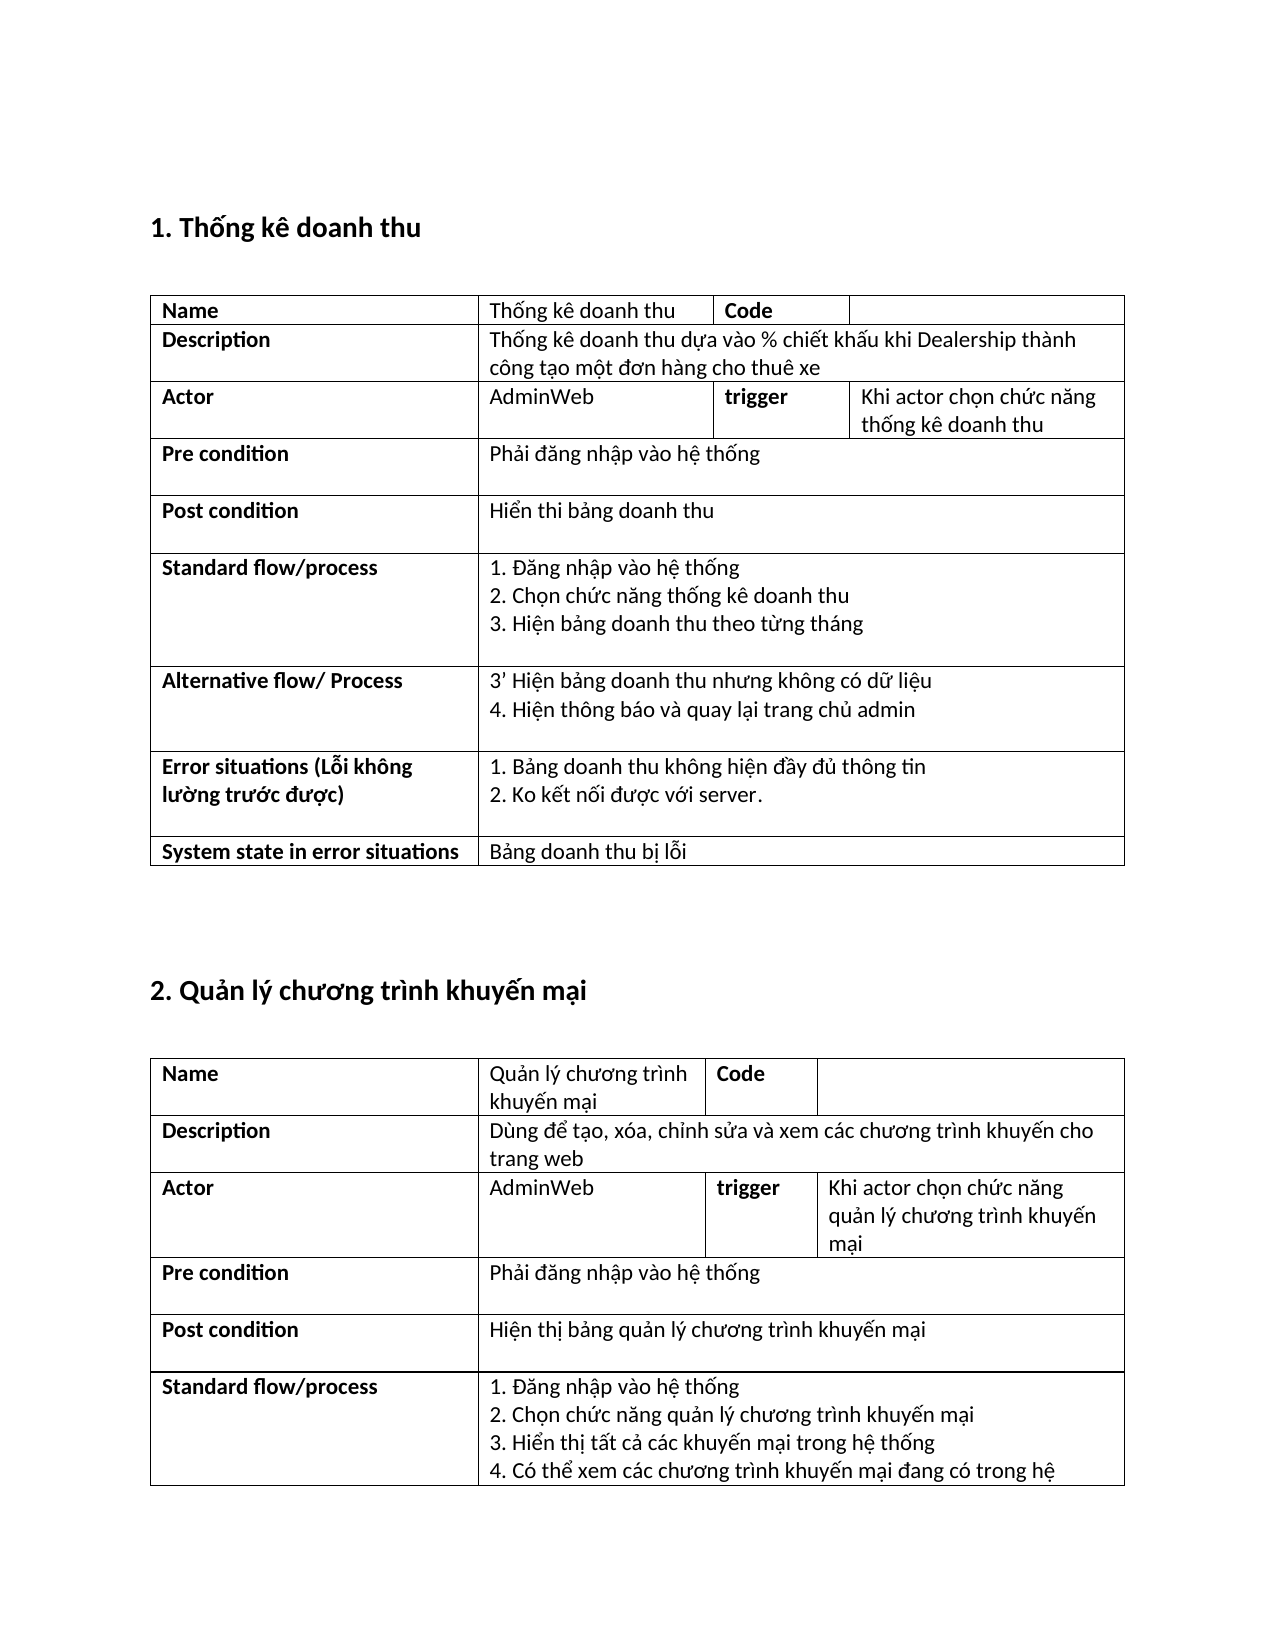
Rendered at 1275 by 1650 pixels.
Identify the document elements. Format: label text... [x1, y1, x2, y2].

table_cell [151, 1373, 478, 1484]
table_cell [479, 1373, 1124, 1484]
table_cell Đăng nhập vào hệ thống Chọn chức năng thống kê doanh thu Hiện bảng doanh thu theo từng tháng [479, 554, 1124, 666]
table_cell Phải đăng nhập vào hệ thống [479, 439, 1124, 495]
table_header Thống kê doanh thu [479, 296, 713, 324]
table_cell Pre condition [151, 439, 478, 495]
table_header Quản lý chương trình khuyến mại [479, 1059, 705, 1115]
table_cell Alternative flow/ Process [151, 667, 478, 751]
table_cell trigger [714, 382, 849, 438]
table_cell Post condition [151, 1315, 478, 1371]
table_cell Description [151, 325, 478, 381]
table_header Name [151, 296, 478, 324]
table_cell Khi actor chọn chức năng quản lý chương trình khuyến mại [818, 1173, 1124, 1257]
table_cell Hiện thị bảng quản lý chương trình khuyến mại [479, 1315, 1124, 1371]
table_cell Thống kê doanh thu dựa vào % chiết khấu khi Dealership thành công tạo một đơn hàng cho thuê xe [479, 325, 1124, 381]
table_cell Pre condition [151, 1258, 478, 1314]
table_cell Phải đăng nhập vào hệ thống [479, 1258, 1124, 1314]
table_cell Dùng để tạo, xóa, chỉnh sửa và xem các chương trình khuyến cho trang web [479, 1116, 1124, 1172]
table_cell System state in error situations [151, 837, 478, 865]
table_cell Post condition [151, 496, 478, 552]
table_header Code [706, 1059, 817, 1115]
subtitle Quản lý chương trình khuyến mại [150, 972, 1125, 1008]
subtitle Thống kê doanh thu [150, 209, 1125, 245]
table_cell Error situations (Lỗi không lường trước được) [151, 752, 478, 836]
table_cell Bảng doanh thu bị lỗi [479, 837, 1124, 865]
table_header [850, 296, 1124, 324]
table_header Code [714, 296, 849, 324]
table_cell Actor [151, 382, 478, 438]
table_cell Description [151, 1116, 478, 1172]
table_cell AdminWeb [479, 382, 713, 438]
table_header [818, 1059, 1124, 1115]
table_cell Actor [151, 1173, 478, 1257]
table_cell Standard flow/process [151, 554, 478, 666]
table_cell 3’ Hiện bảng doanh thu nhưng không có dữ liệu Hiện thông báo và quay lại trang chủ admin [479, 667, 1124, 751]
table_cell AdminWeb [479, 1173, 705, 1257]
table_header Name [151, 1059, 478, 1115]
table_cell trigger [706, 1173, 817, 1257]
table_cell Khi actor chọn chức năng thống kê doanh thu [850, 382, 1124, 438]
table_cell Hiển thi bảng doanh thu [479, 496, 1124, 552]
table_cell Bảng doanh thu không hiện đầy đủ thông tin 2. Ko kết nối được với server. [479, 752, 1124, 836]
